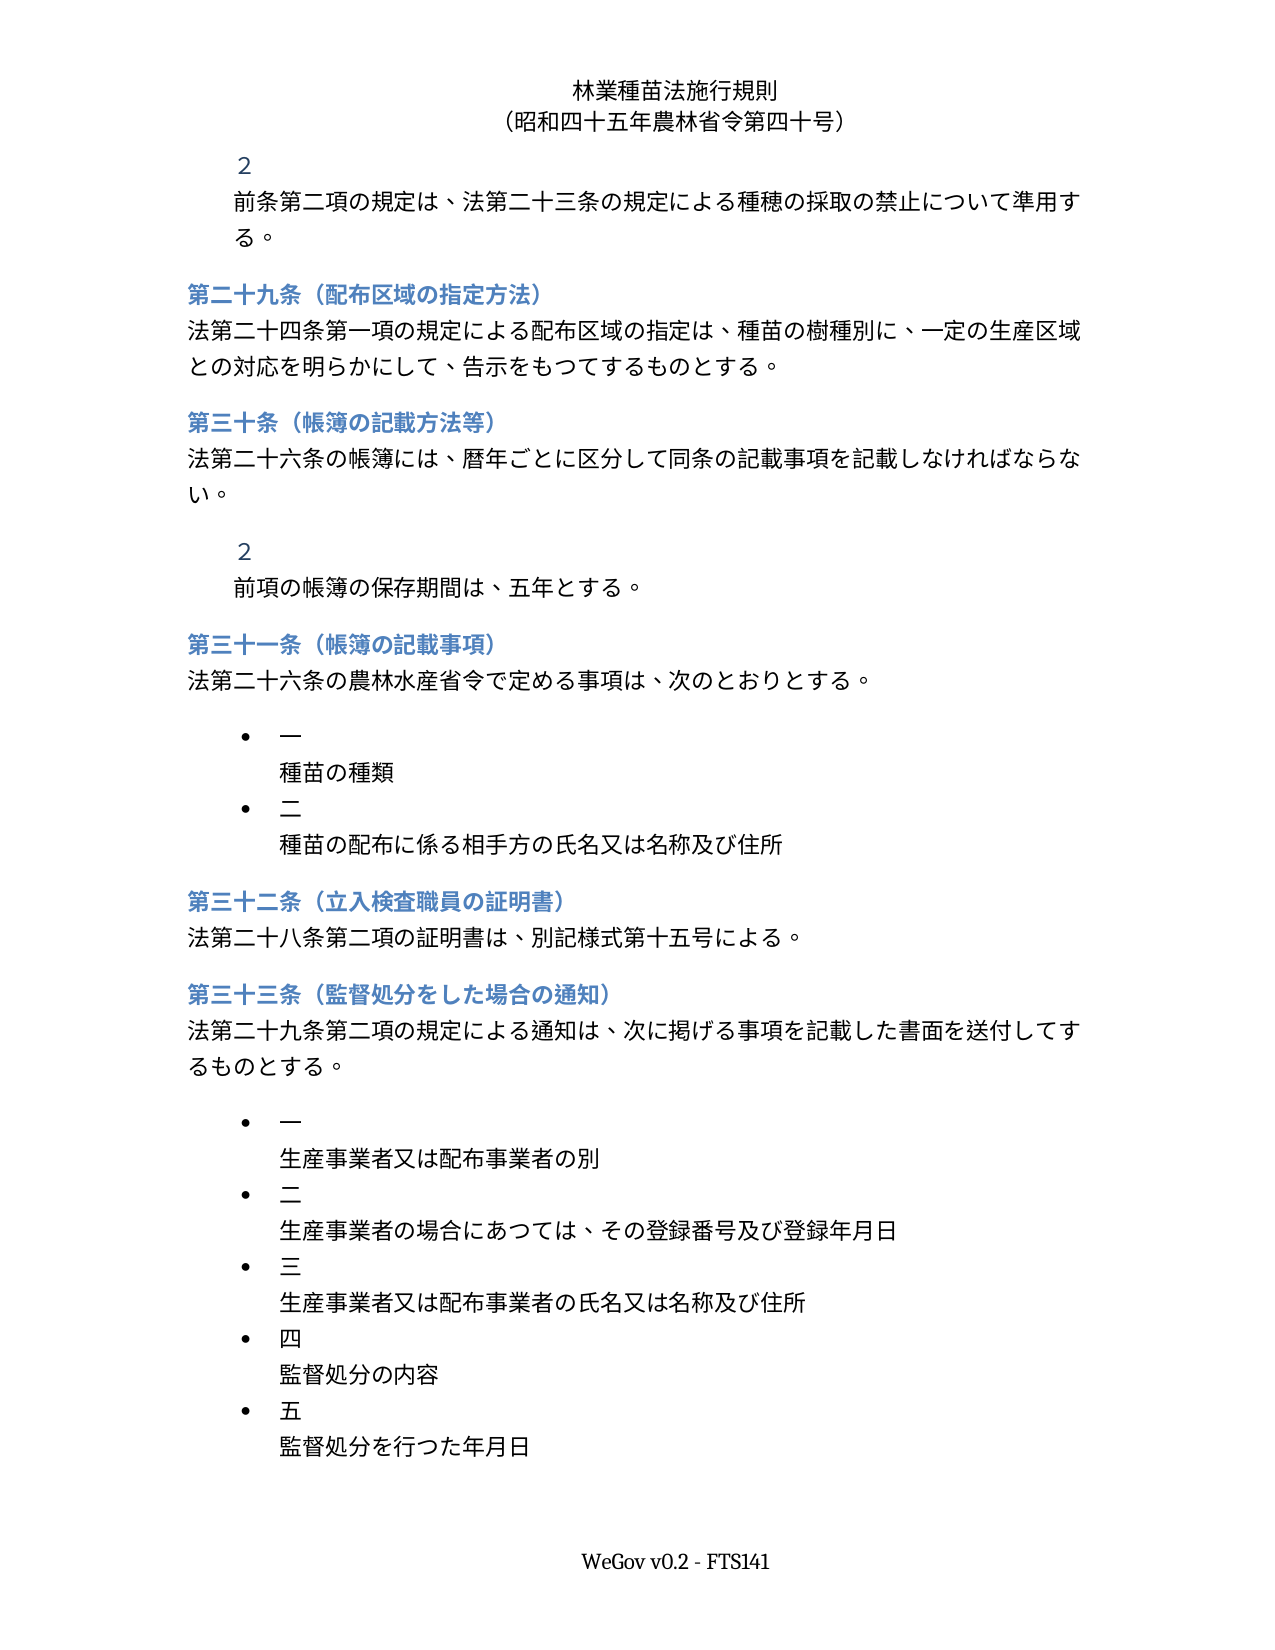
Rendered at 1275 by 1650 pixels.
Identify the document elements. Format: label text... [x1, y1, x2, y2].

text 前項の帳簿の保存期間は、五年とする。 [233, 572, 1087, 603]
list 一 生産事業者又は配布事業者の別 [242, 1107, 1087, 1174]
text 法第二十六条の帳簿には、暦年ごとに区分して同条の記載事項を記載しなければならない。 [187, 443, 1087, 510]
subtitle 第三十二条（立入検査職員の証明書） [187, 886, 1087, 917]
text 法第二十九条第二項の規定による通知は、次に掲げる事項を記載した書面を送付してするものとする。 [187, 1014, 1087, 1082]
subtitle ２ [233, 150, 1087, 181]
subtitle ２ [233, 536, 1087, 567]
subtitle 第三十条（帳簿の記載方法等） [187, 407, 1087, 438]
subtitle 第三十一条（帳簿の記載事項） [187, 629, 1087, 660]
subtitle 第二十九条（配布区域の指定方法） [187, 279, 1087, 310]
text 法第二十四条第一項の規定による配布区域の指定は、種苗の樹種別に、一定の生産区域との対応を明らかにして、告示をもつてするものとする。 [187, 314, 1087, 382]
list 三 生産事業者又は配布事業者の氏名又は名称及び住所 [242, 1251, 1087, 1318]
list 五 監督処分を行つた年月日 [242, 1395, 1087, 1462]
text 前条第二項の規定は、法第二十三条の規定による種穂の採取の禁止について準用する。 [233, 186, 1087, 253]
list 二 生産事業者の場合にあつては、その登録番号及び登録年月日 [242, 1179, 1087, 1246]
subtitle 第三十三条（監督処分をした場合の通知） [187, 979, 1087, 1010]
list 四 監督処分の内容 [242, 1323, 1087, 1390]
list 一 種苗の種類 [242, 721, 1087, 788]
text 法第二十八条第二項の証明書は、別記様式第十五号による。 [187, 922, 1087, 953]
text 法第二十六条の農林水産省令で定める事項は、次のとおりとする。 [187, 664, 1087, 696]
list 二 種苗の配布に係る相手方の氏名又は名称及び住所 [242, 793, 1087, 860]
